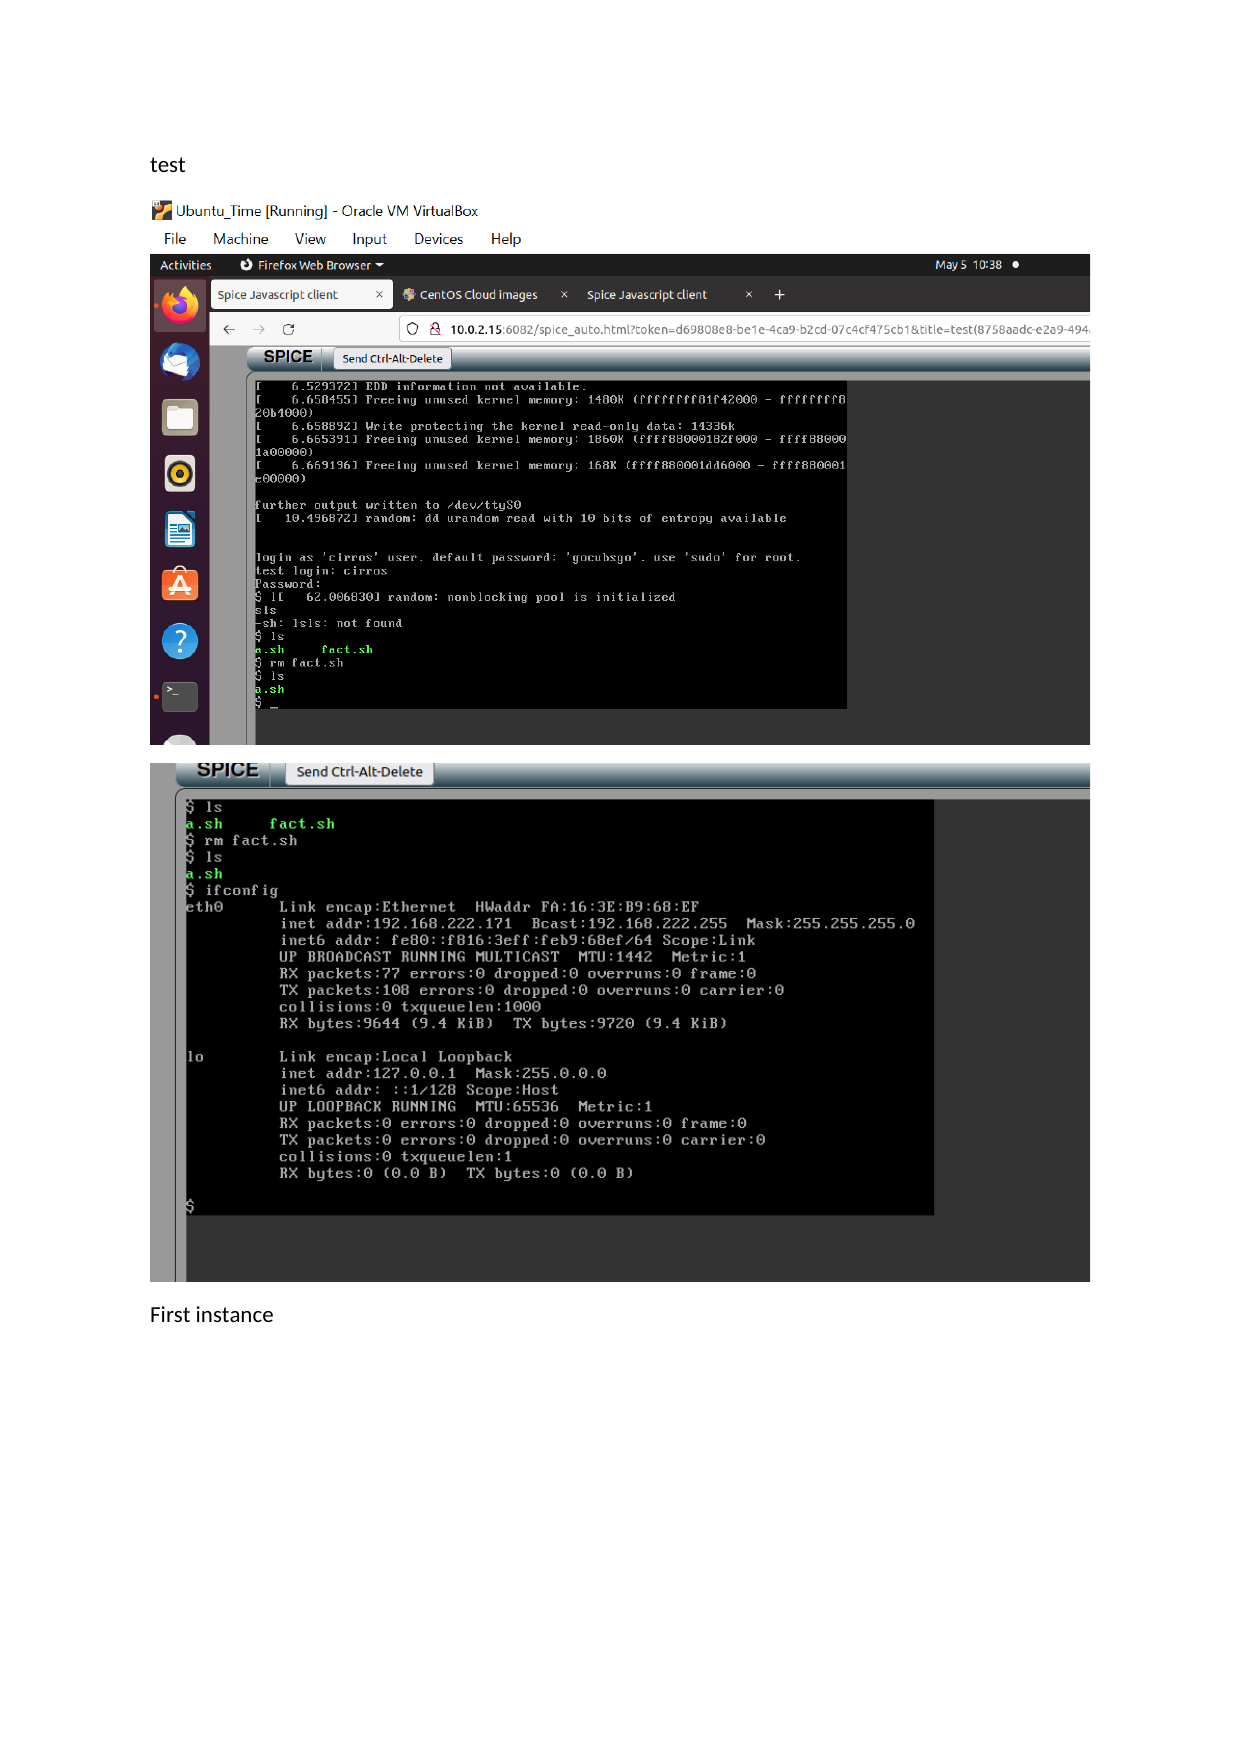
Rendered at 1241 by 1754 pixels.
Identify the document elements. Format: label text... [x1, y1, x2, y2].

picture [150, 196, 1091, 745]
text test [150, 150, 1090, 178]
text First instance [150, 1300, 1090, 1328]
picture [150, 763, 1091, 1282]
